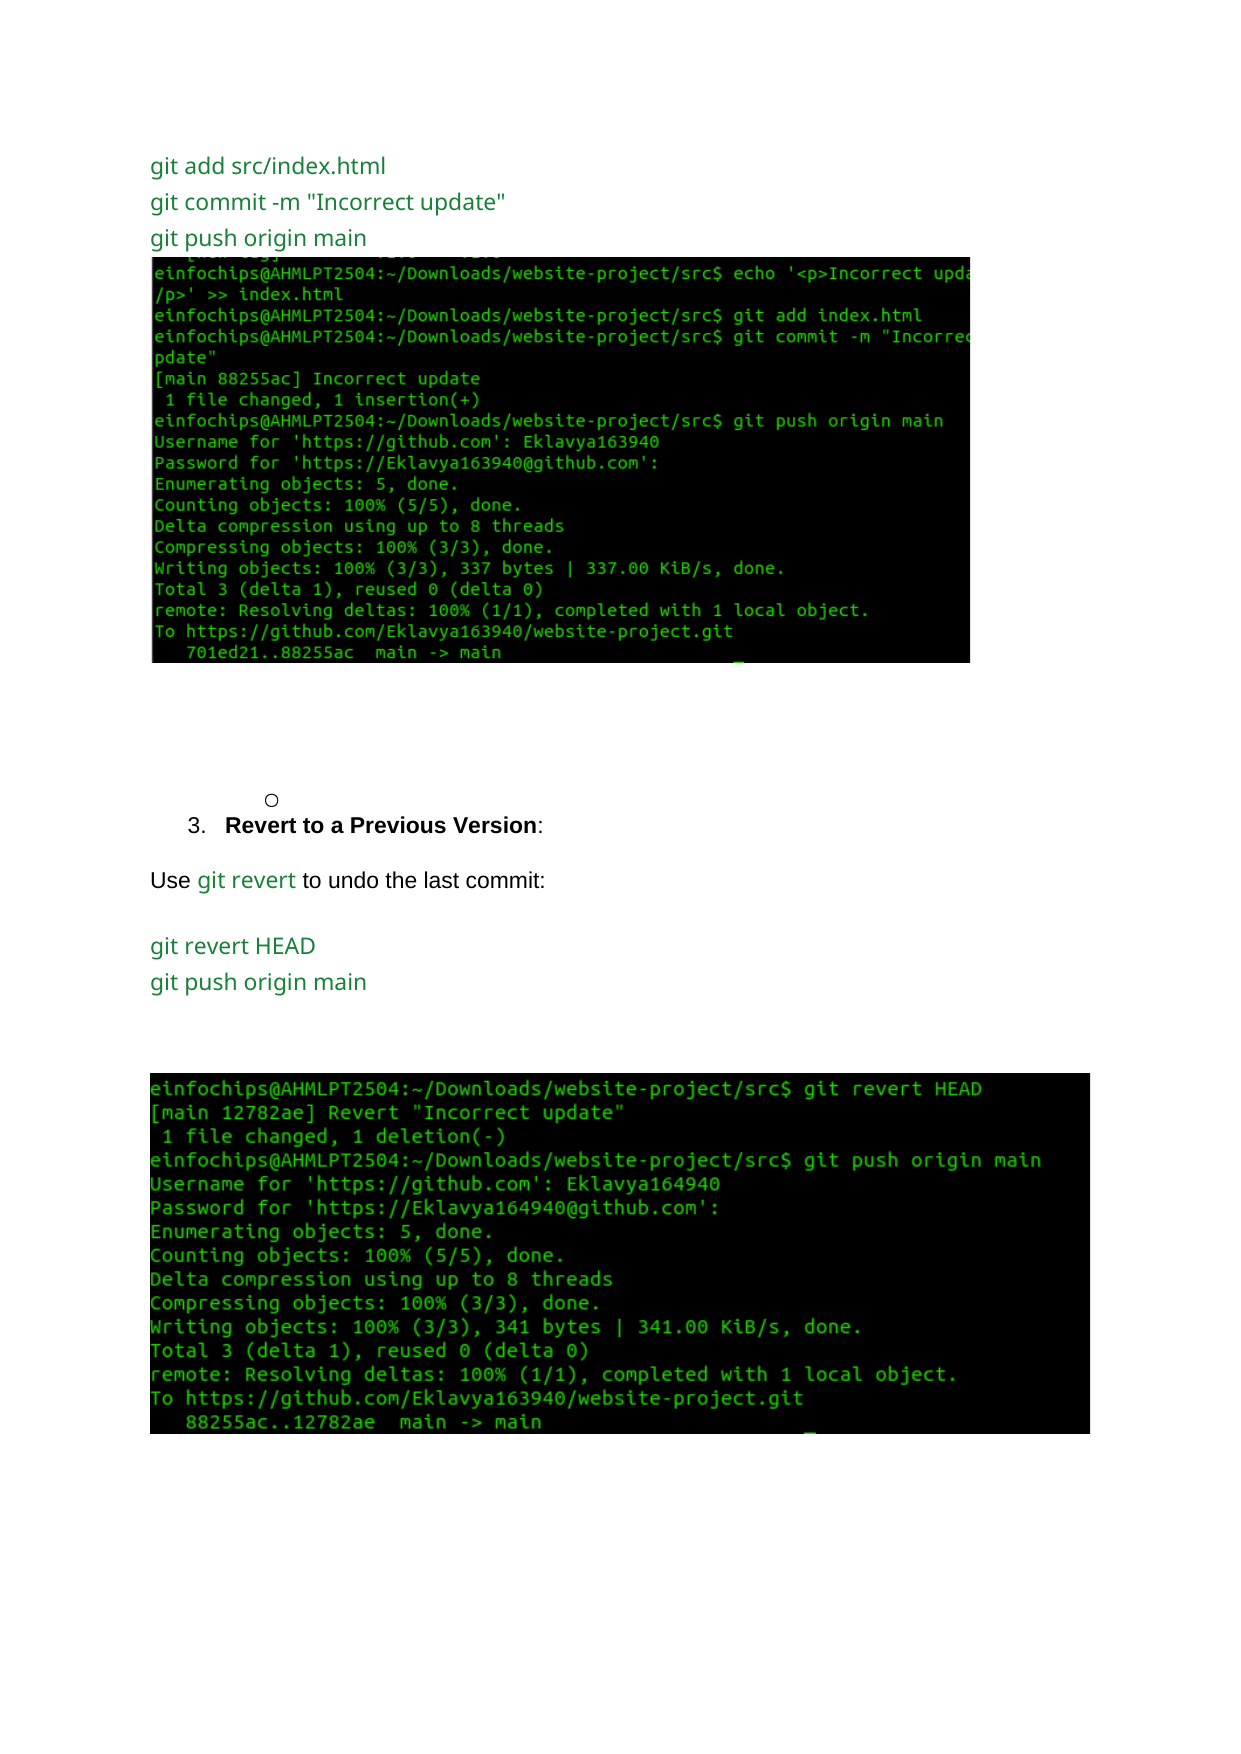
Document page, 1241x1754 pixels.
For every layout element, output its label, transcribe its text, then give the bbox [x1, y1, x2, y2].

list Revert to a Previous Version: [187, 812, 1090, 839]
picture [151, 257, 970, 663]
text git add src/index.html [150, 150, 1090, 181]
text git push origin main [150, 966, 1090, 997]
text git commit -m "Incorrect update" [150, 186, 1090, 217]
text git push origin main [150, 222, 1090, 253]
picture [150, 1073, 1091, 1434]
text Use git revert to undo the last commit: git revert HEAD [150, 864, 1090, 961]
